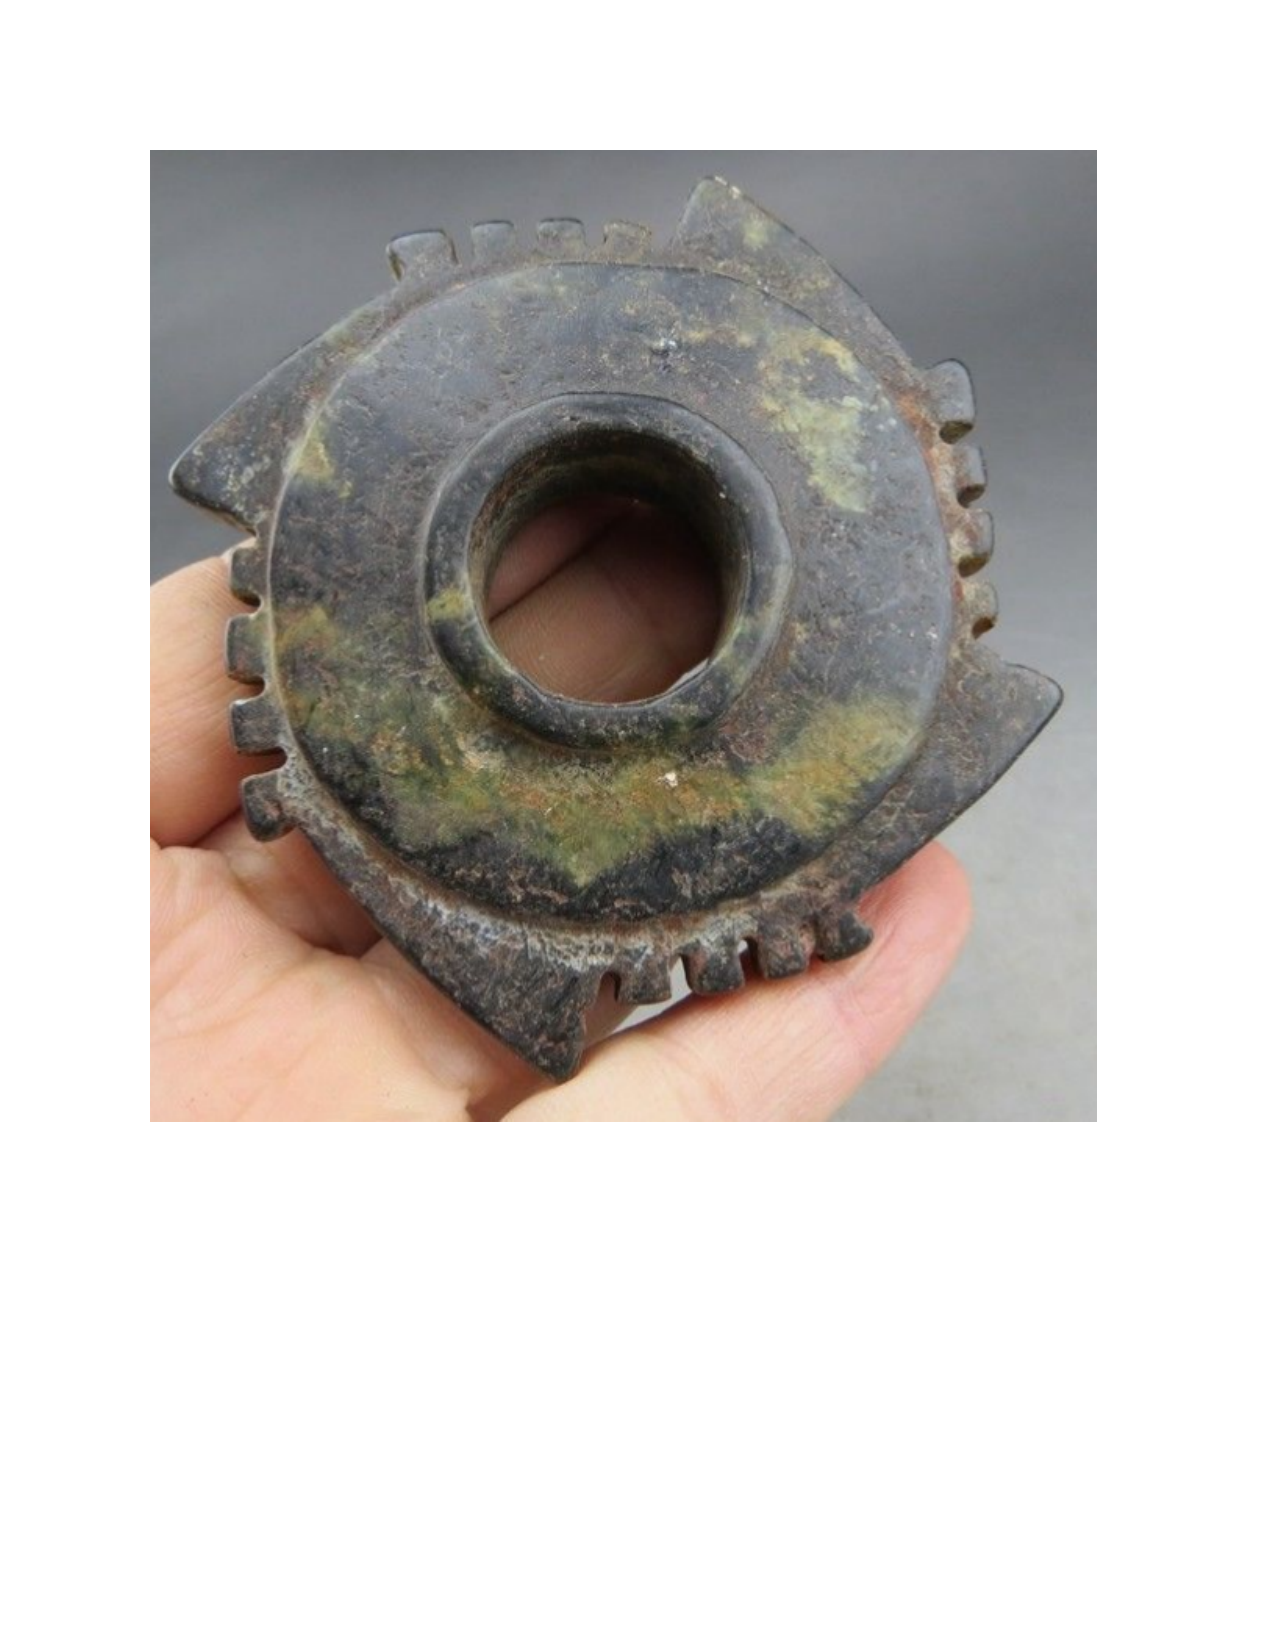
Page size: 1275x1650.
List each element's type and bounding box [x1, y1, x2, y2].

picture [150, 150, 1097, 1122]
